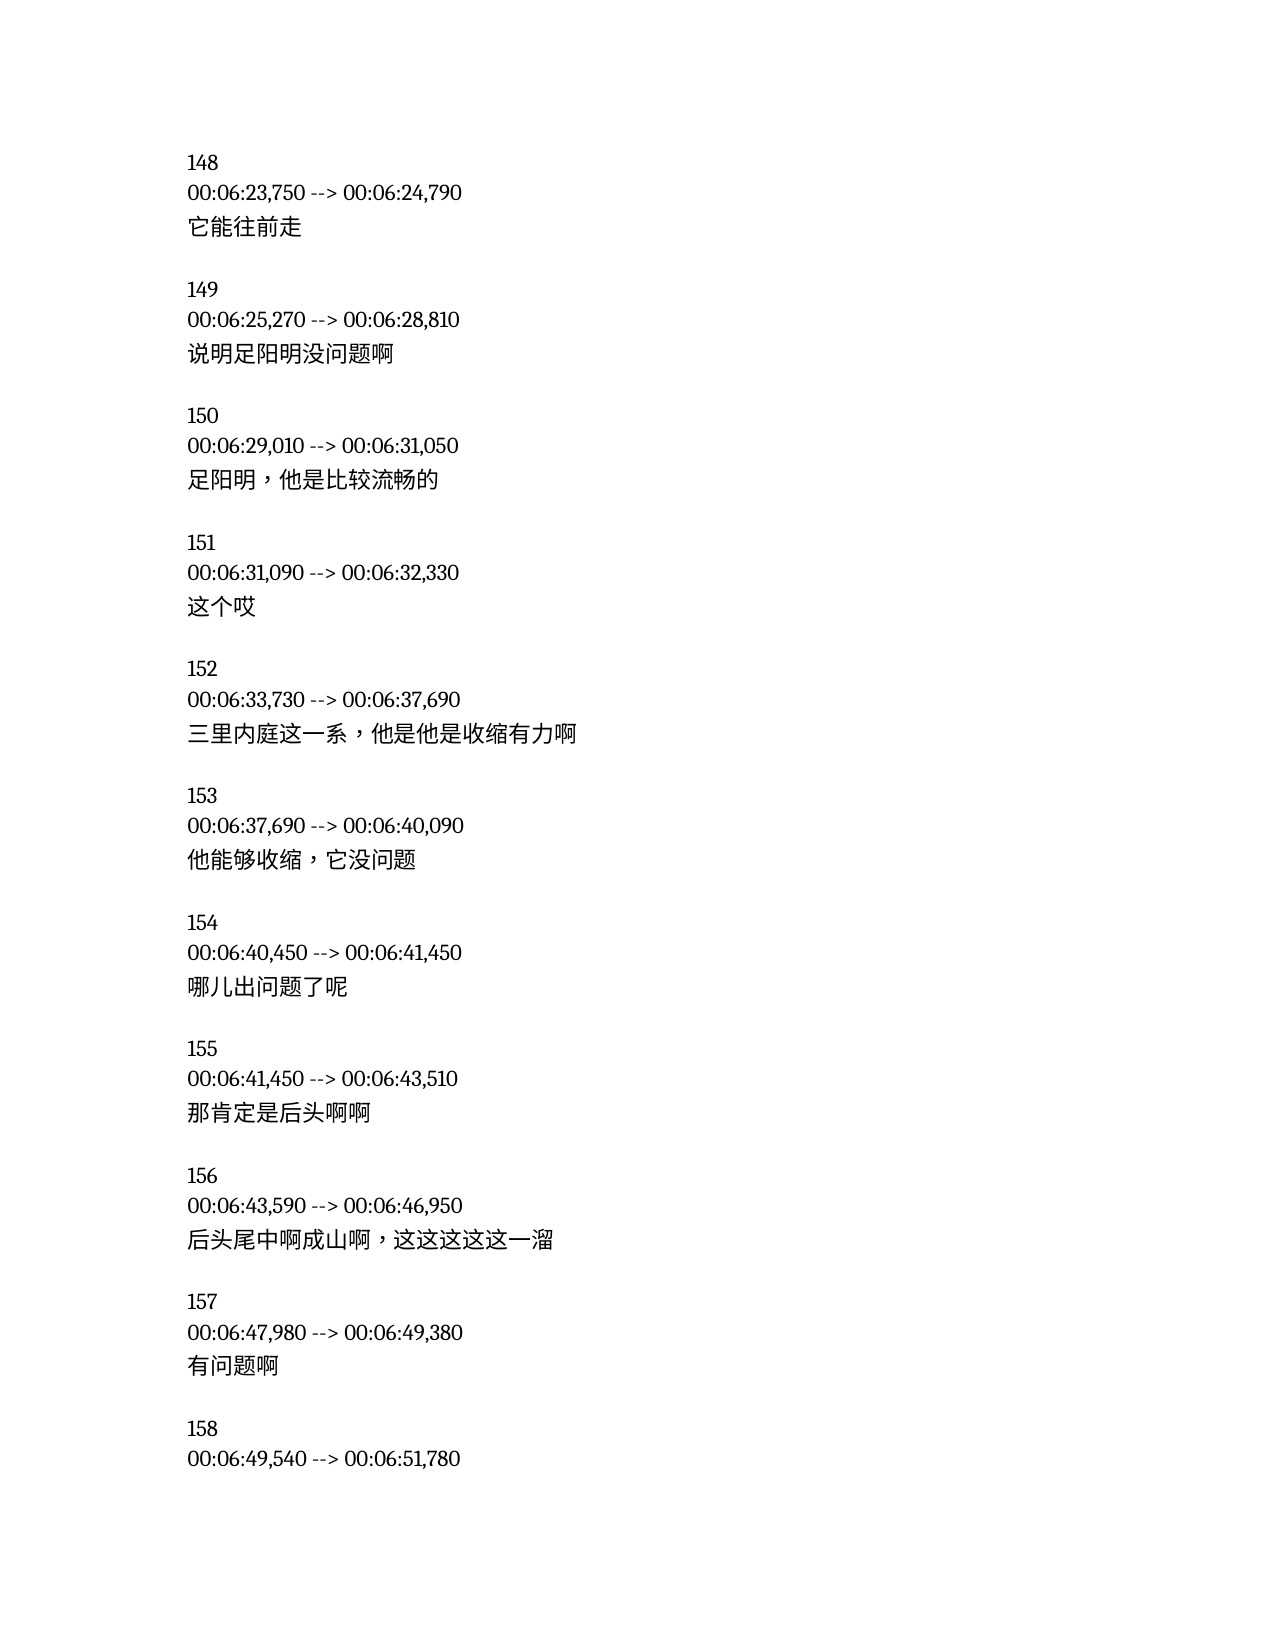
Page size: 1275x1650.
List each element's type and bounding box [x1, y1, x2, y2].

text [187, 150, 1087, 1472]
